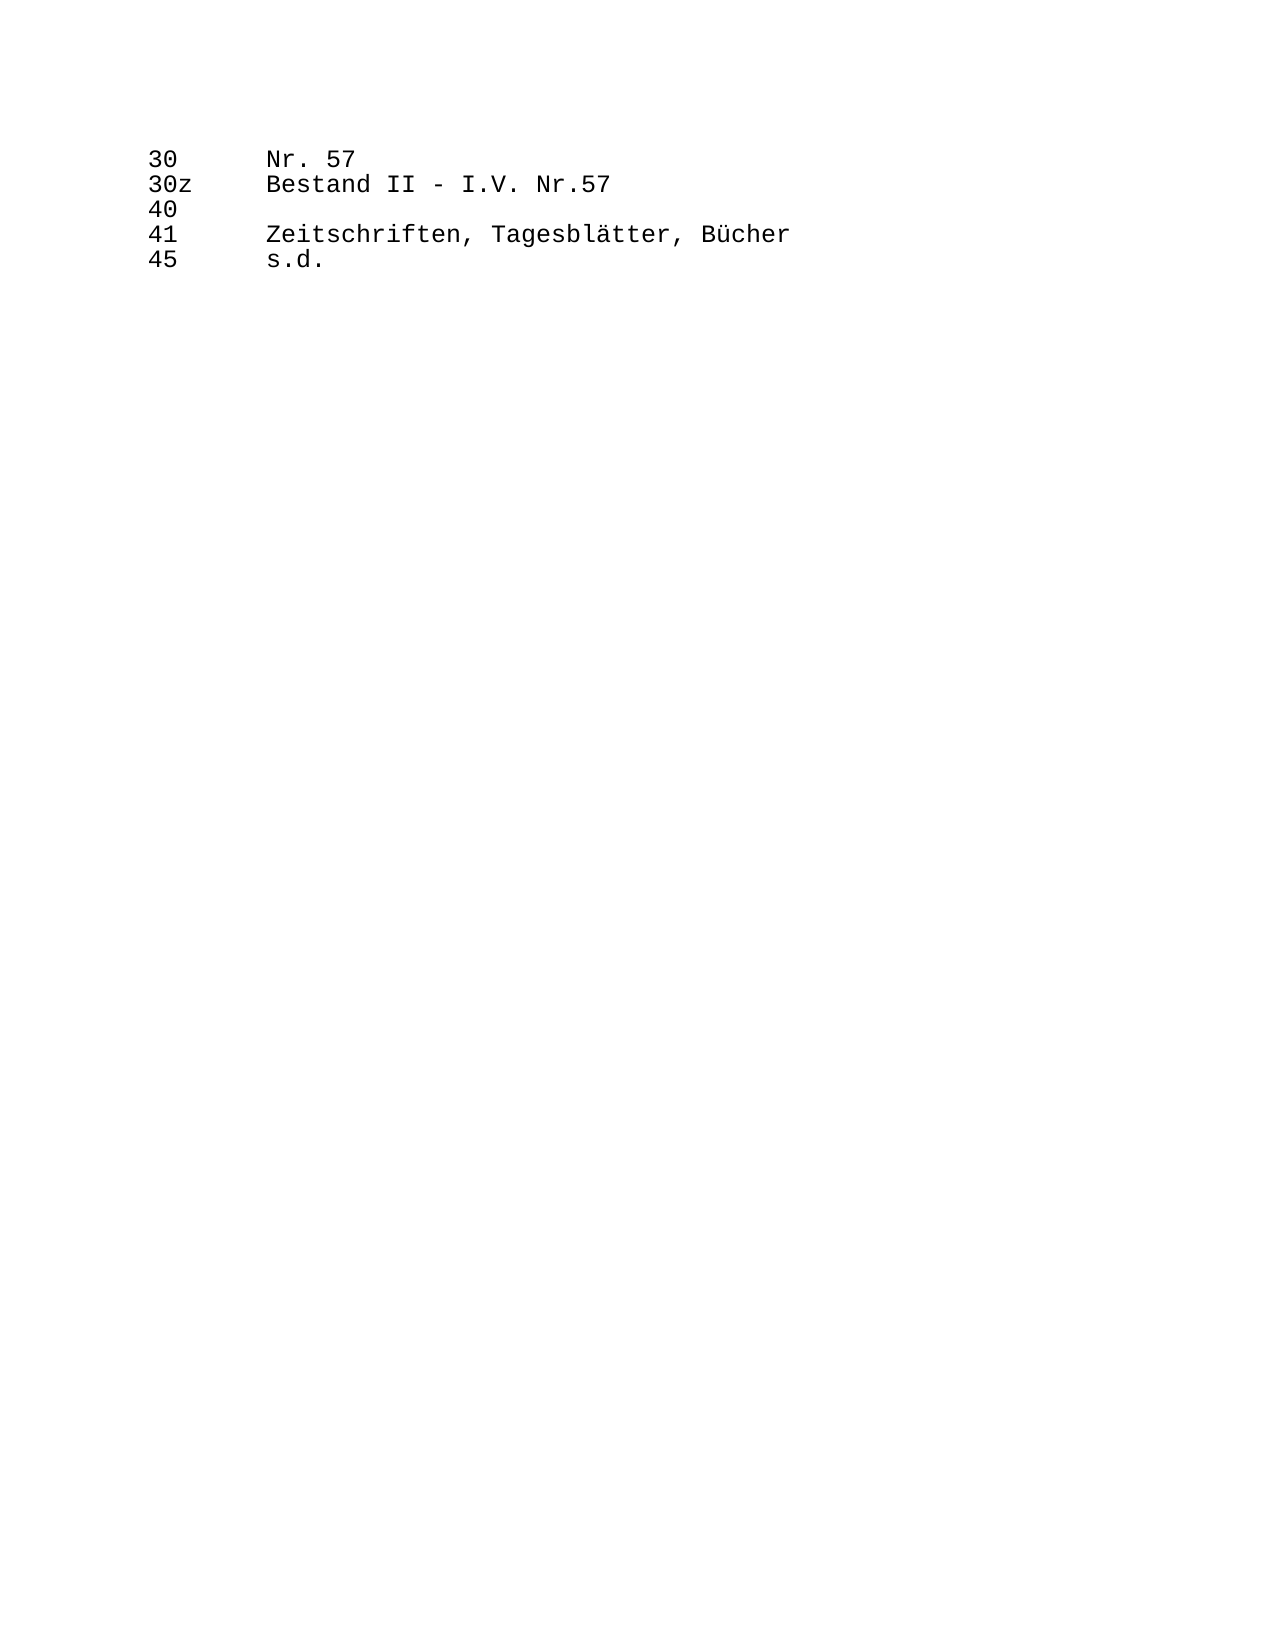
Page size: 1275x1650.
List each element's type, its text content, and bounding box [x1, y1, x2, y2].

text 41 s[Zeitschrift]sen, s[Tagesblätter]s, s[Bücher]s [148, 223, 1127, 248]
text 45 s.d. [148, 248, 1127, 273]
text 30 Nr. 57 [148, 148, 1127, 173]
text 40 <-> [148, 198, 1127, 223]
text 30z Bestand II - I.V. Nr.57 [148, 173, 1127, 198]
